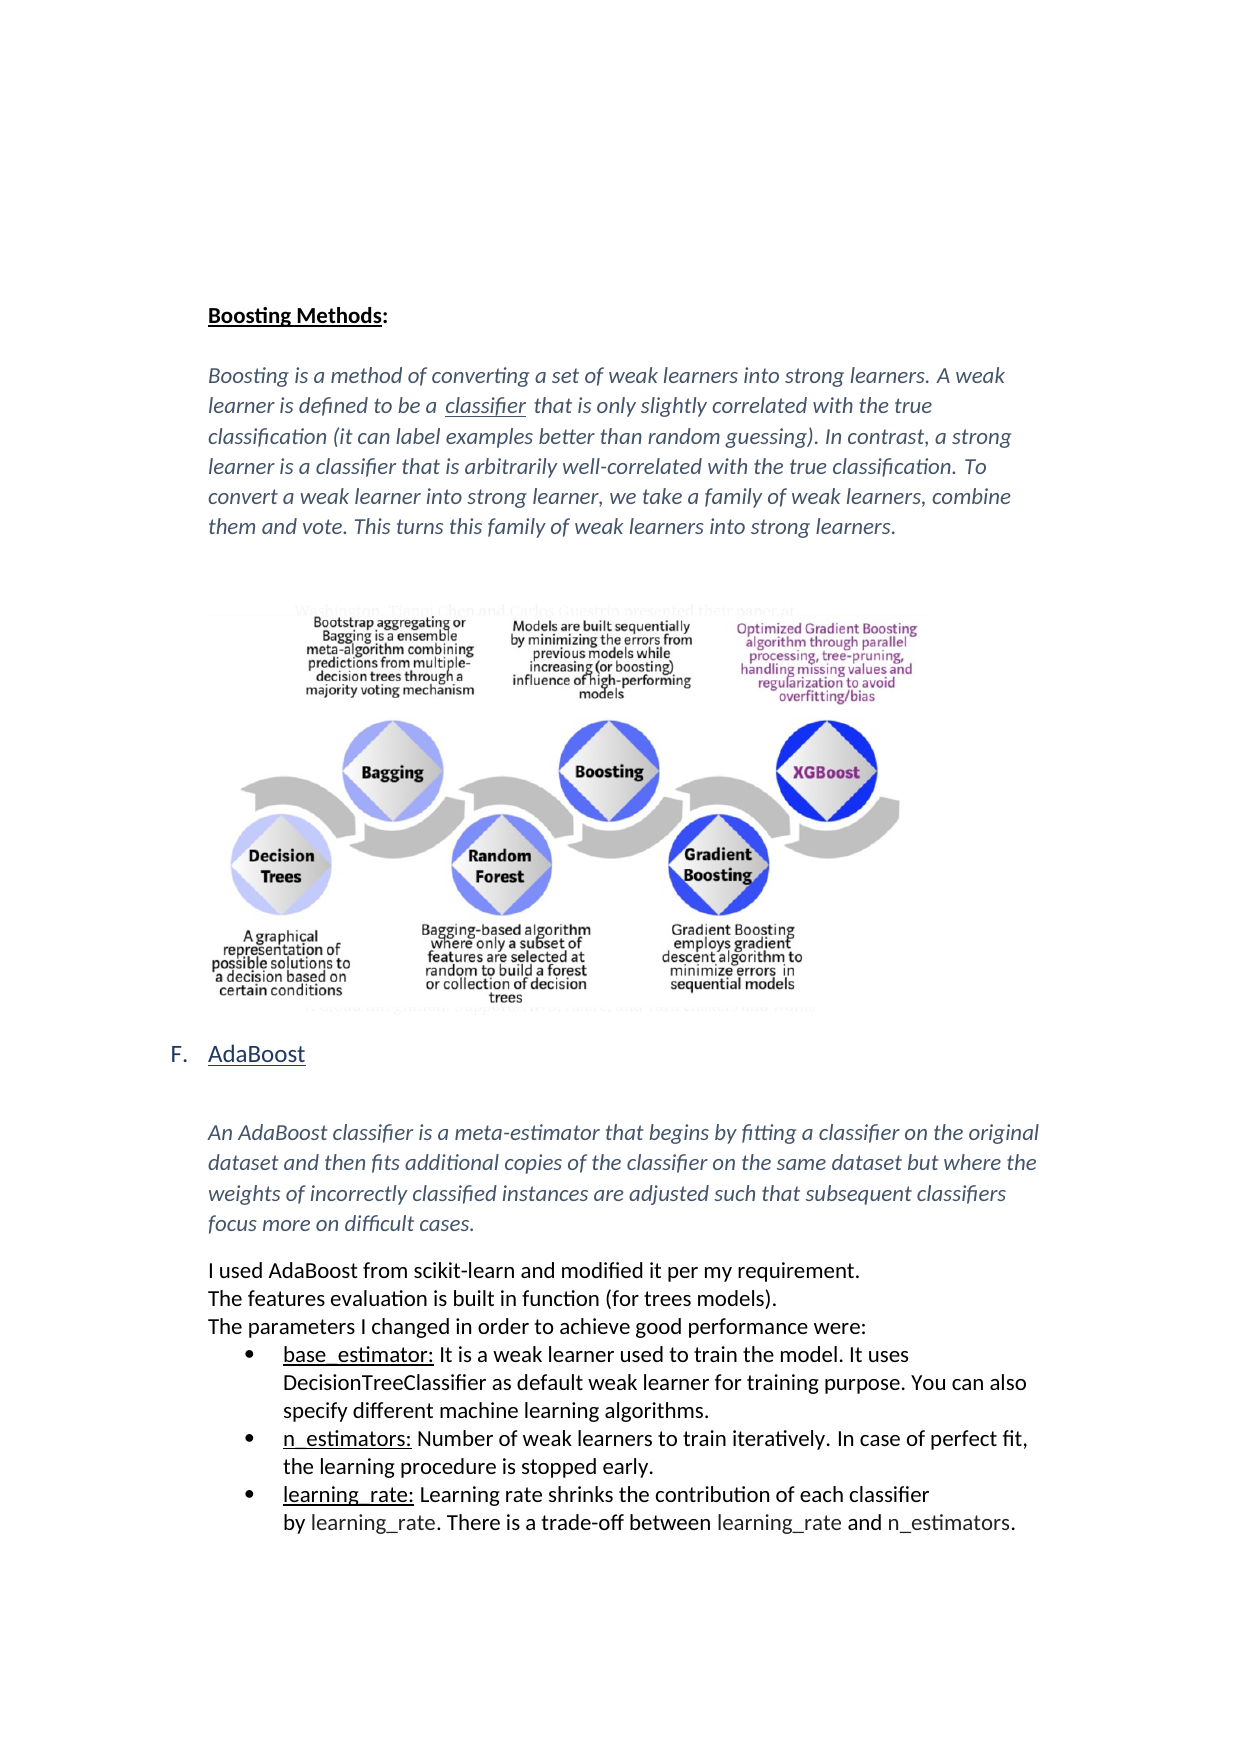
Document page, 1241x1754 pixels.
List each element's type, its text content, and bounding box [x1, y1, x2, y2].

list base_estimator: It is a weak learner used to train the model. It uses DecisionTreeClassifier as default weak learner for training purpose. You can also specify different machine learning algorithms. [710, 1340, 1053, 1424]
picture [207, 603, 931, 1020]
text The features evaluation is built in function (for trees models). [208, 1284, 1053, 1312]
list base_estimator: It is a weak learner used to train the model. It uses DecisionTreeClassifier as default weak learner for training purpose. You can also specify different machine learning algorithms. [245, 1340, 434, 1424]
text The parameters I changed in order to achieve good performance were: [208, 1312, 1053, 1340]
list learning_rate: Learning rate shrinks the contribution of each classifier by learning_rate. There is a trade-off between learning_rate and n_estimators. [245, 1480, 1053, 1536]
subtitle AdaBoost [170, 1038, 1053, 1069]
list An AdaBoost classifier is a meta-estimator that begins by fitting a classifier on the original dataset and then fits additional copies of the classifier on the same dataset but where the weights of incorrectly classified instances are adjusted such that subsequent classifiers focus more on difficult cases. [208, 1118, 1053, 1237]
list Boosting is a method of converting a set of weak learners into strong learners. A weak learner is defined to be a classifier that is only slightly correlated with the true classification (it can label examples better than random guessing). In contrast, a strong learner is a classifier that is arbitrarily well-correlated with the true classification. To convert a weak learner into strong learner, we take a family of weak learners, combine them and vote. This turns this family of weak learners into strong learners. [208, 361, 1053, 541]
text I used AdaBoost from scikit-learn and modified it per my requirement. [208, 1256, 1053, 1284]
list n_estimators: Number of weak learners to train iteratively. In case of perfect fit, the learning procedure is stopped early. [245, 1424, 1053, 1480]
list Boosting Methods: [208, 301, 1053, 329]
